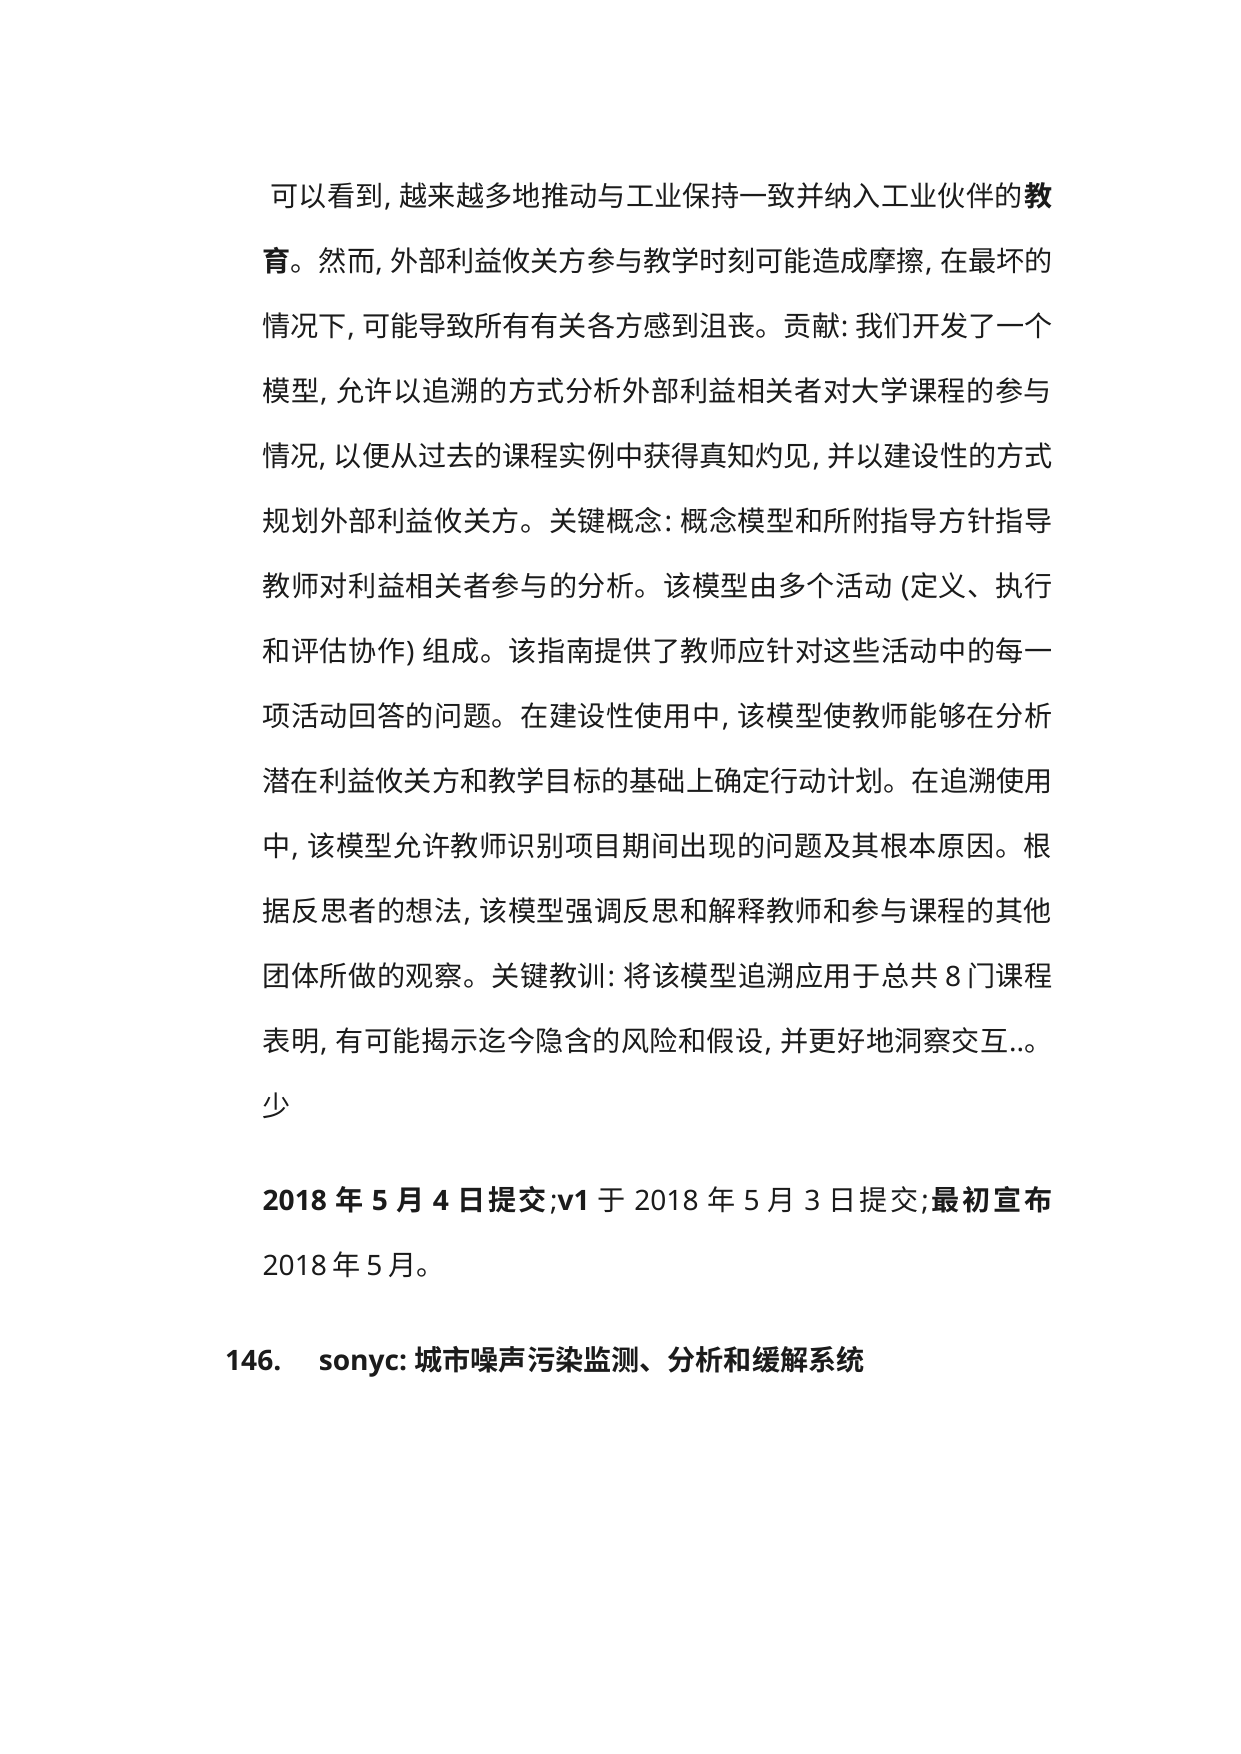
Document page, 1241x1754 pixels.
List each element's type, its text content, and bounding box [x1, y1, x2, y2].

list sonyc: 城市噪声污染监测、分析和缓解系统 [225, 1325, 1053, 1390]
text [262, 162, 1053, 1137]
text 2018年5月4日提交;v1于2018年5月3日提交;最初宣布2018年5月。 [262, 1166, 1053, 1296]
